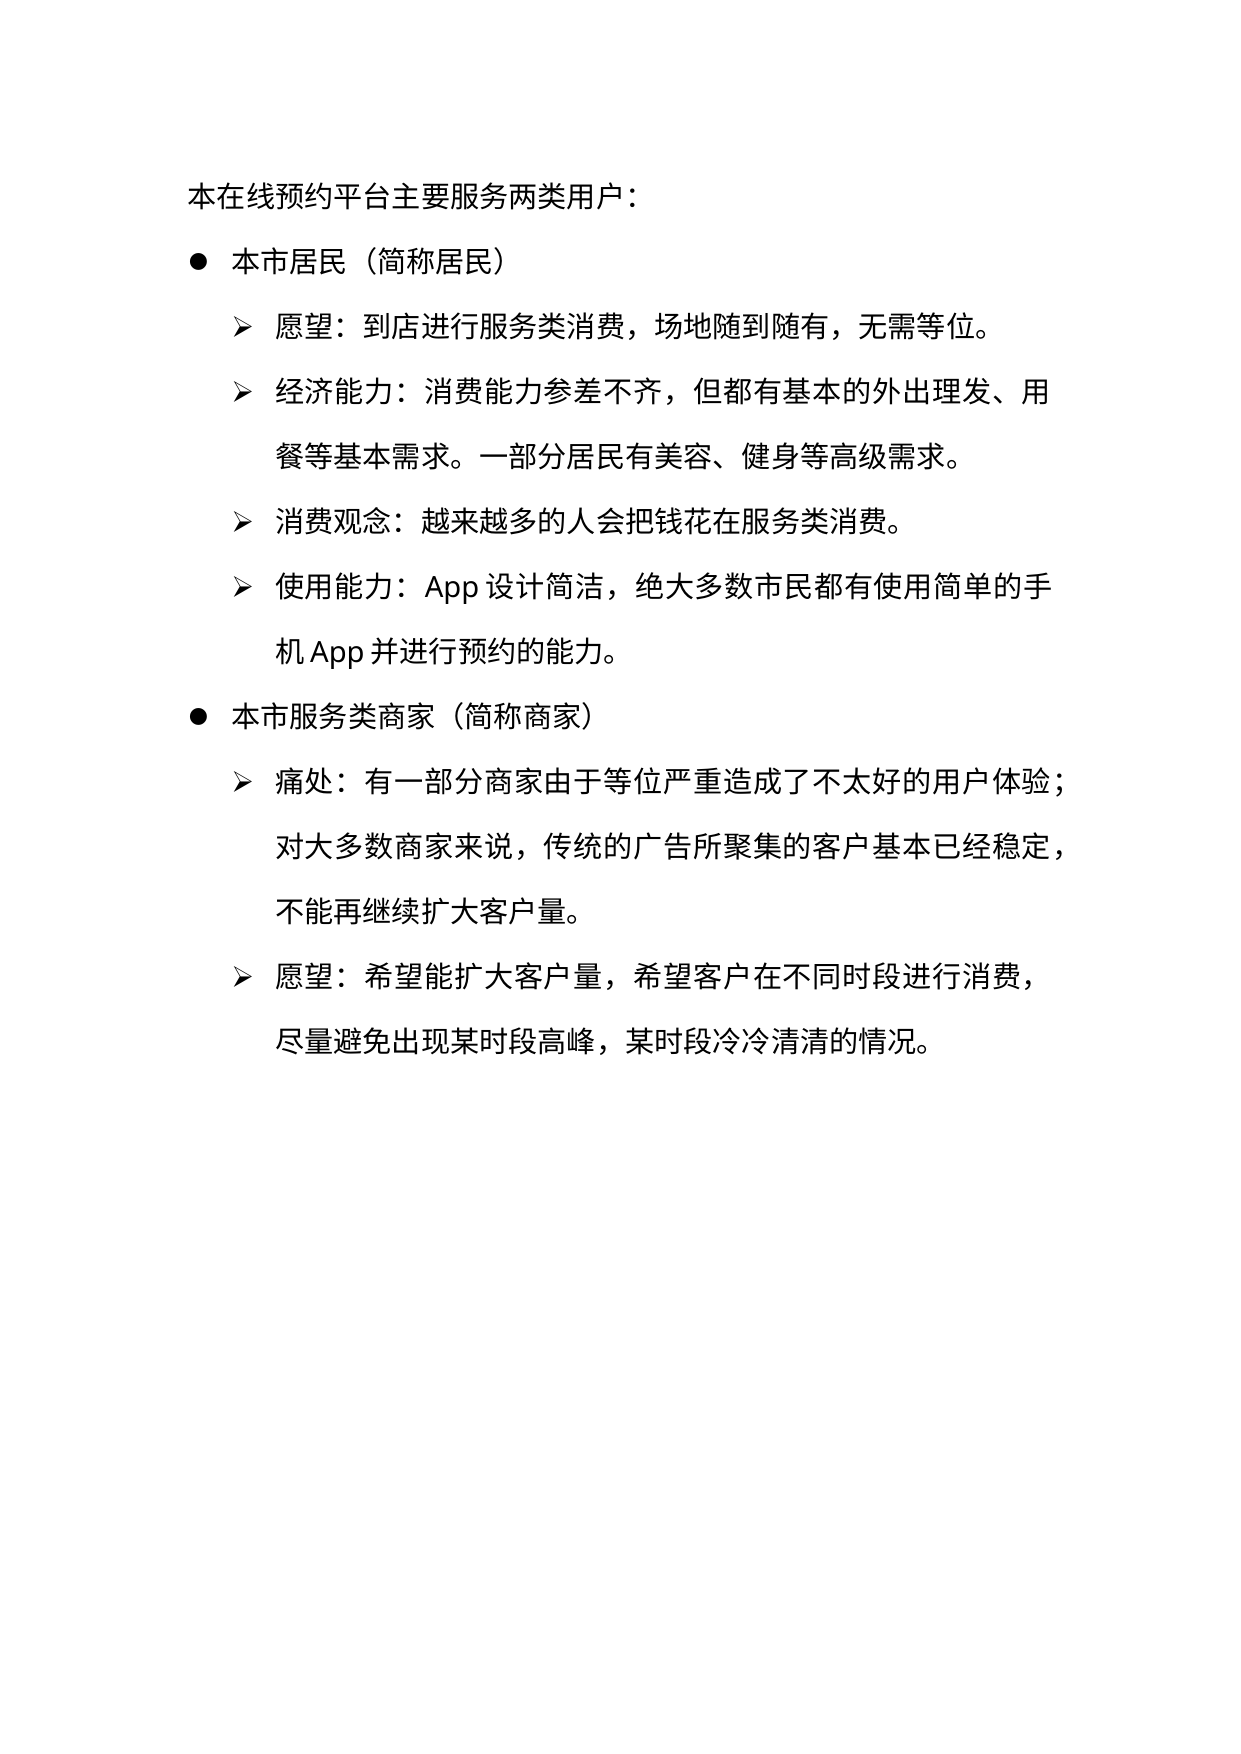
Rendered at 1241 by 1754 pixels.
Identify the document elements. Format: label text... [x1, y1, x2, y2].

list 消费观念：越来越多的人会把钱花在服务类消费。 [231, 487, 1053, 552]
text 本在线预约平台主要服务两类用户： [187, 162, 1053, 227]
list 愿望：希望能扩大客户量，希望客户在不同时段进行消费，尽量避免出现某时段高峰，某时段冷冷清清的情况。 [231, 942, 1053, 1072]
list 本市服务类商家（简称商家） [187, 682, 1053, 747]
list 愿望：到店进行服务类消费，场地随到随有，无需等位。 [231, 292, 1053, 357]
list 使用能力：App设计简洁，绝大多数市民都有使用简单的手机App并进行预约的能力。 [231, 552, 1053, 682]
list 经济能力：消费能力参差不齐，但都有基本的外出理发、用餐等基本需求。一部分居民有美容、健身等高级需求。 [231, 357, 1053, 487]
list 本市居民（简称居民） [187, 227, 1053, 292]
list 痛处：有一部分商家由于等位严重造成了不太好的用户体验；对大多数商家来说，传统的广告所聚集的客户基本已经稳定，不能再继续扩大客户量。 [231, 747, 1053, 942]
